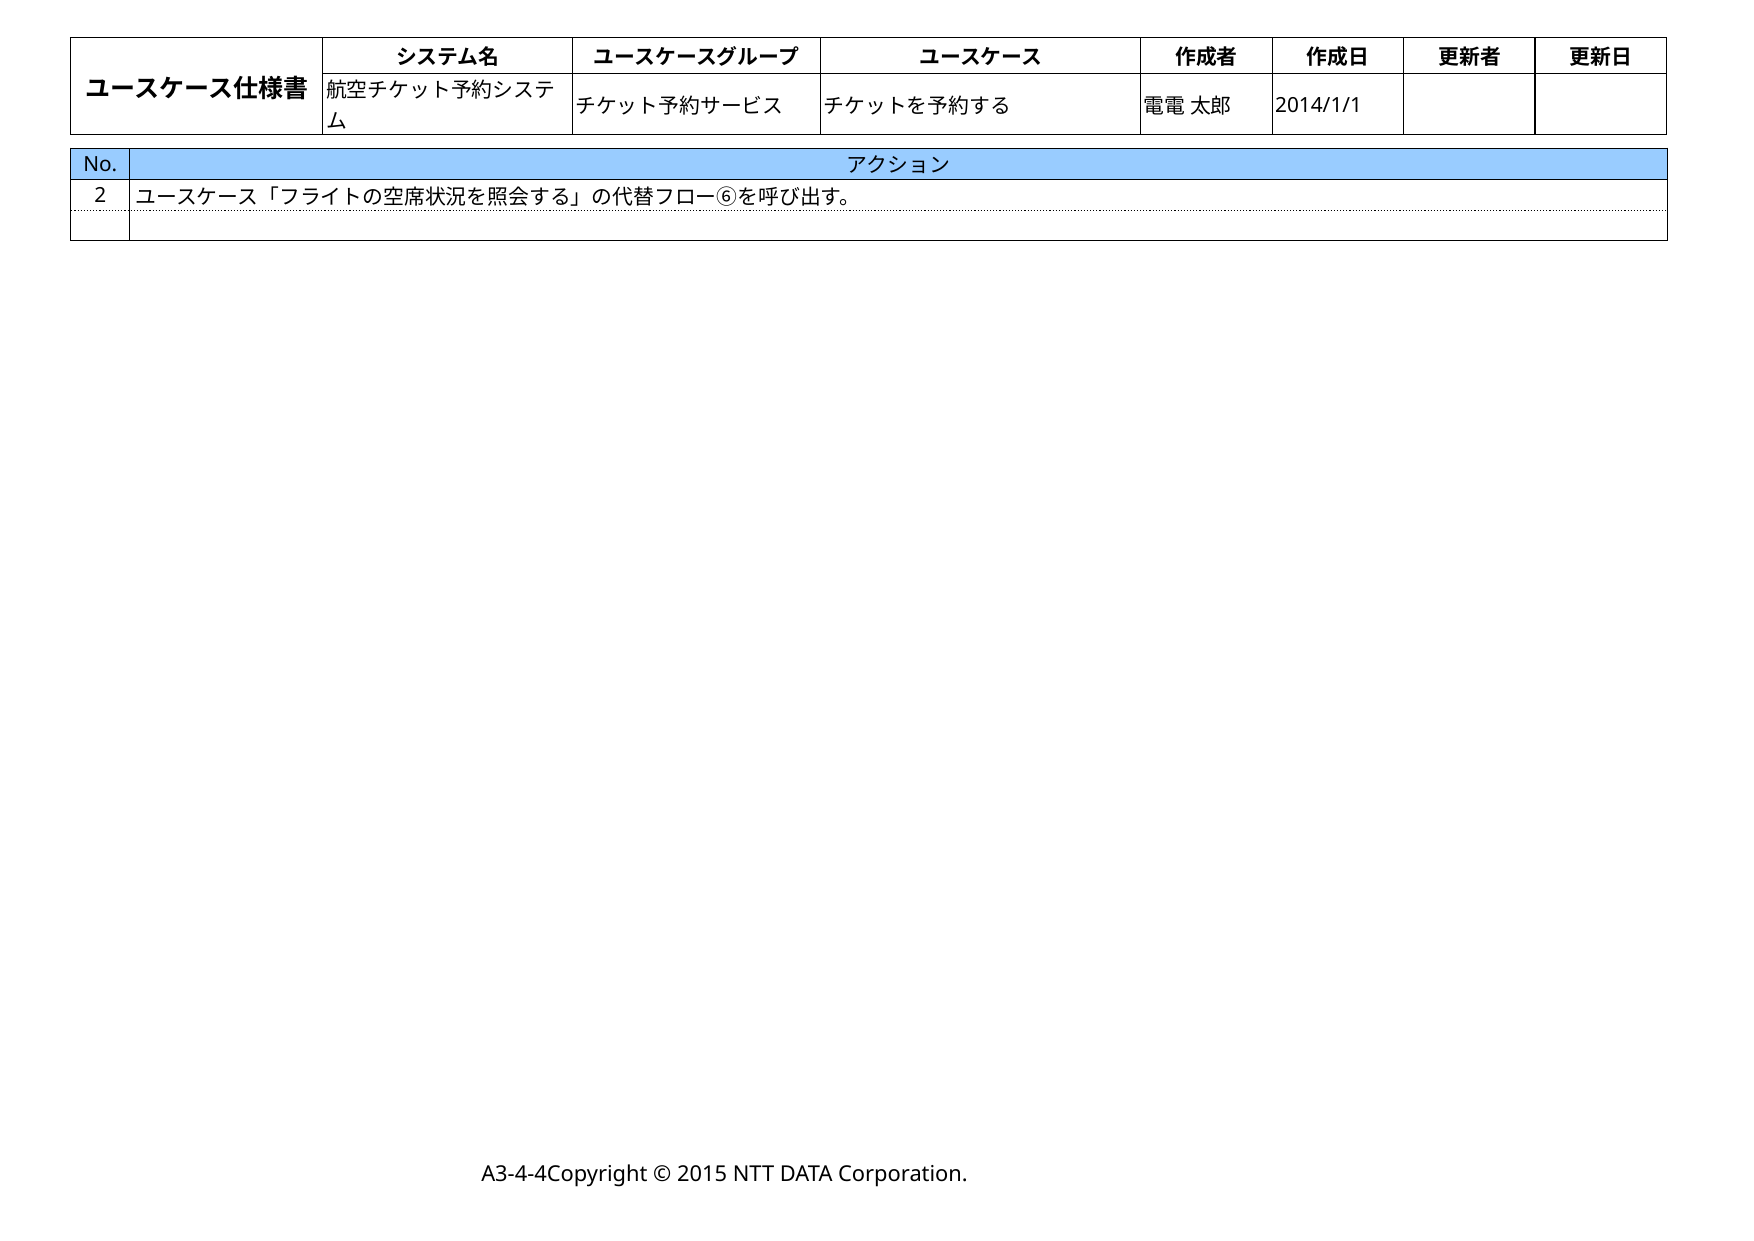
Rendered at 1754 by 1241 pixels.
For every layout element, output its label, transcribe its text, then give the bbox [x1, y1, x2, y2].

table_cell [71, 210, 129, 240]
table_header No. [71, 149, 129, 179]
table_cell ユースケース「フライトの空席状況を照会する」の代替フロー⑥を呼び出す。 [130, 180, 1667, 210]
table_cell 2 [71, 180, 129, 210]
table_header アクション [130, 149, 1667, 179]
table_cell [130, 210, 1667, 240]
